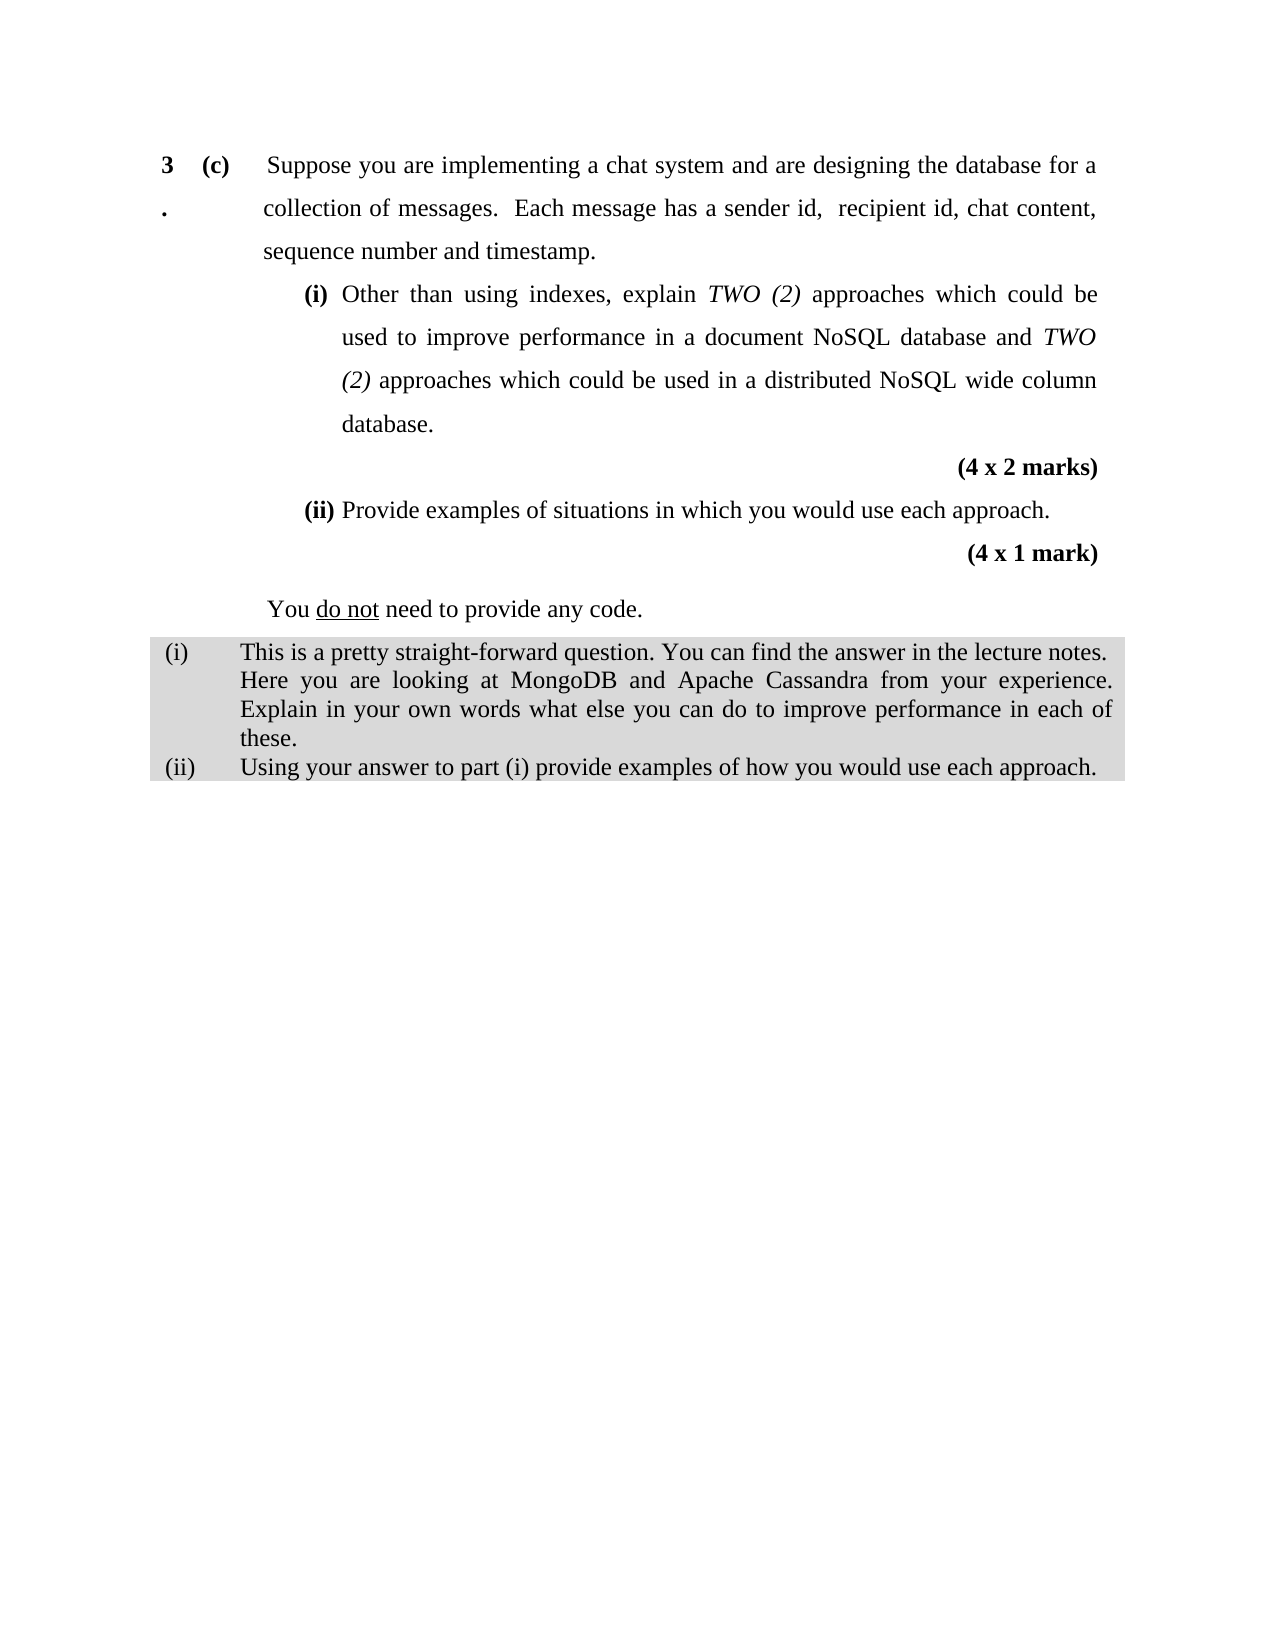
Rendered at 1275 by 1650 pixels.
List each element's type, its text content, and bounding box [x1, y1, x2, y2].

table_cell This is a pretty straight-forward question. You can find the answer in the lecture notes. Here you are looking at MongoDB and Apache Cassandra from your experience. Explain in your own words what else you can do to improve performance in each of these. Using your answer to part (i) provide examples of how you would use each approach. [150, 637, 1125, 781]
table_header (c) [191, 150, 252, 637]
table_header Suppose you are implementing a chat system and are designing the database for a collection of messages. Each message has a sender id, recipient id, chat content, sequence number and timestamp. Other than using indexes, explain TWO (2) approaches which could be used to improve performance in a document NoSQL database and TWO (2) approaches which could be used in a distributed NoSQL wide column database. (4 x 2 marks) Provide examples of situations in which you would use each approach. (4 x 1 mark) You do not need to provide any code. [252, 150, 1109, 637]
table_header 3. [150, 150, 191, 637]
